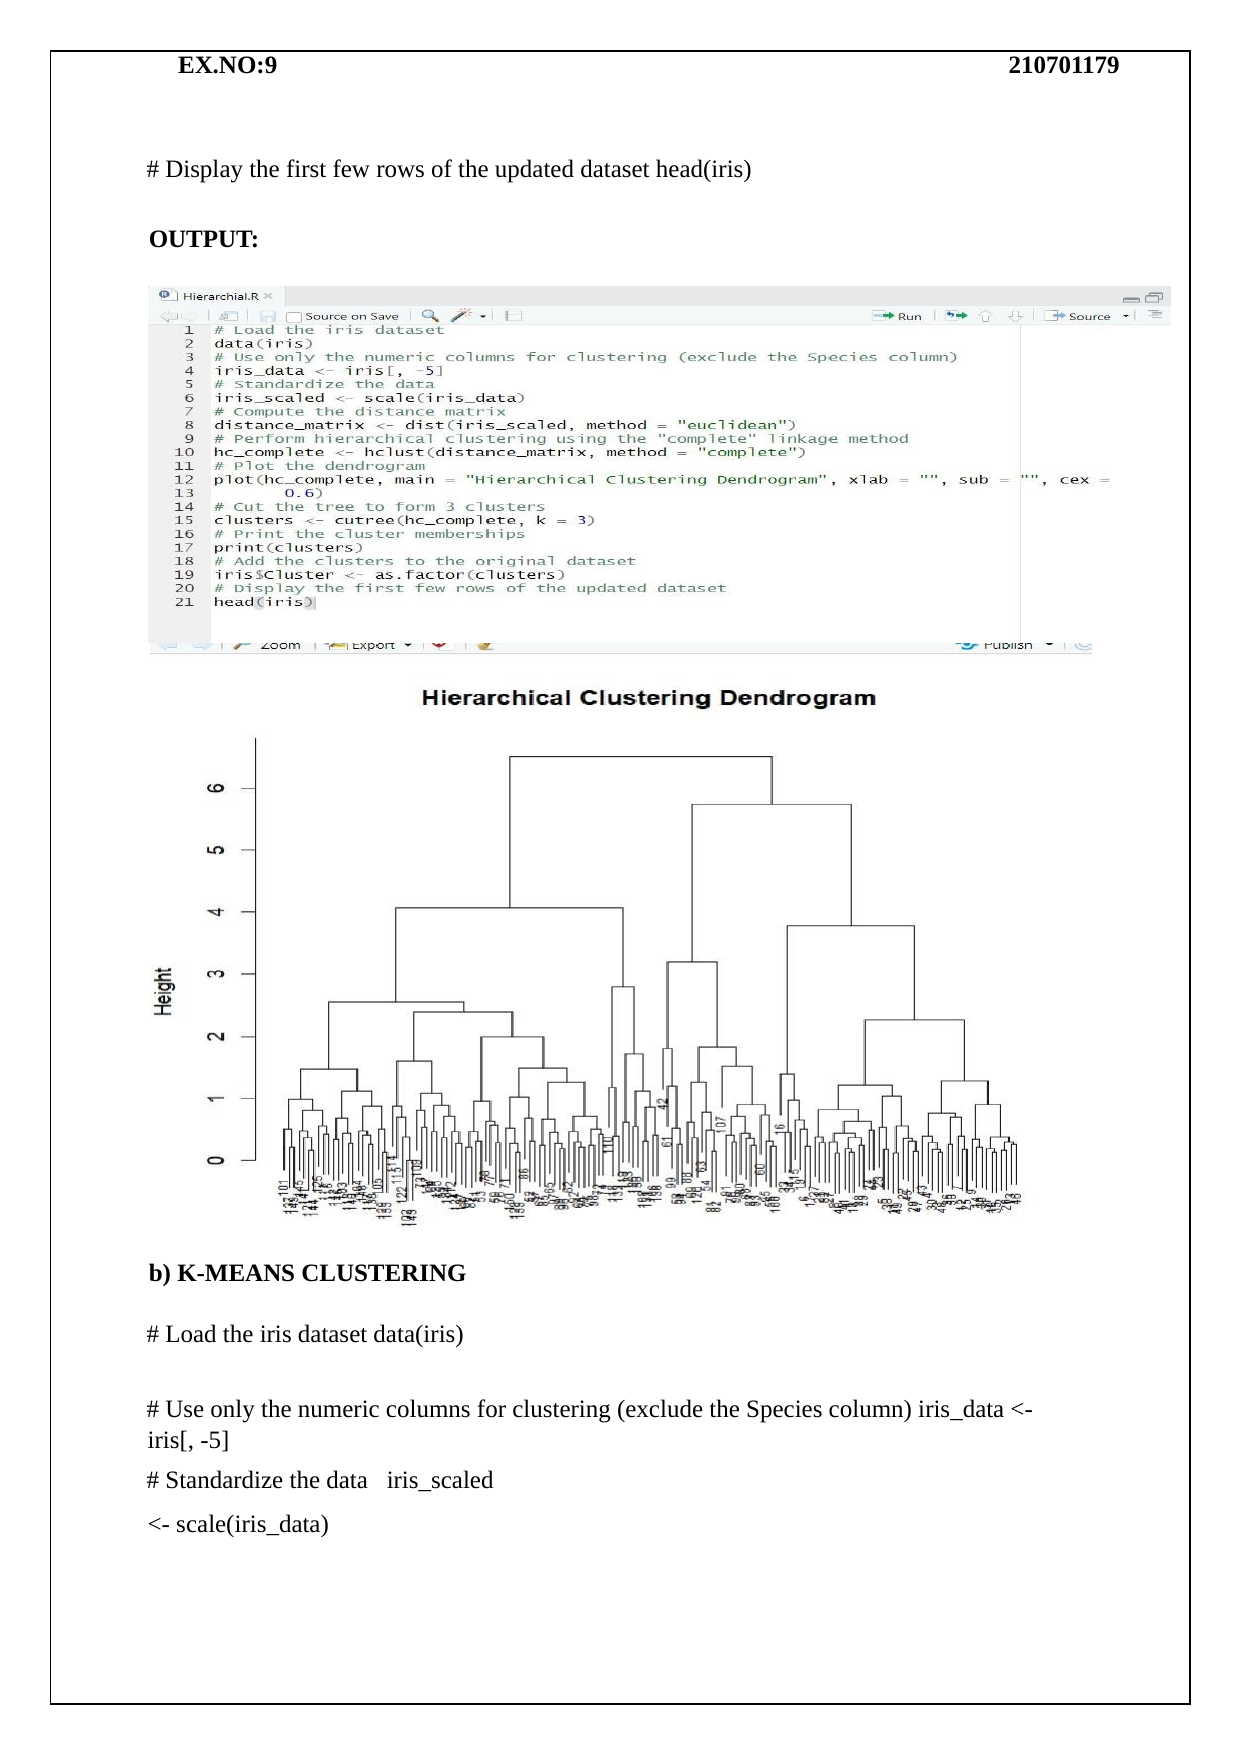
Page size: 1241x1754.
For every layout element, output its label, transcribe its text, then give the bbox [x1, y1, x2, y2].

text # Display the first few rows of the updated dataset head(iris) [146, 154, 1179, 182]
text b) K-MEANS CLUSTERING [148, 1258, 1191, 1286]
picture [148, 286, 1171, 1237]
text # Load the iris dataset data(iris) [146, 1319, 1179, 1348]
text # Standardize the data iris_scaled <- scale(iris_data) [146, 1465, 495, 1538]
text # Use only the numeric columns for clustering (exclude the Species column) iris_data <- iris[, -5] [146, 1394, 1035, 1454]
text OUTPUT: [148, 224, 1191, 253]
